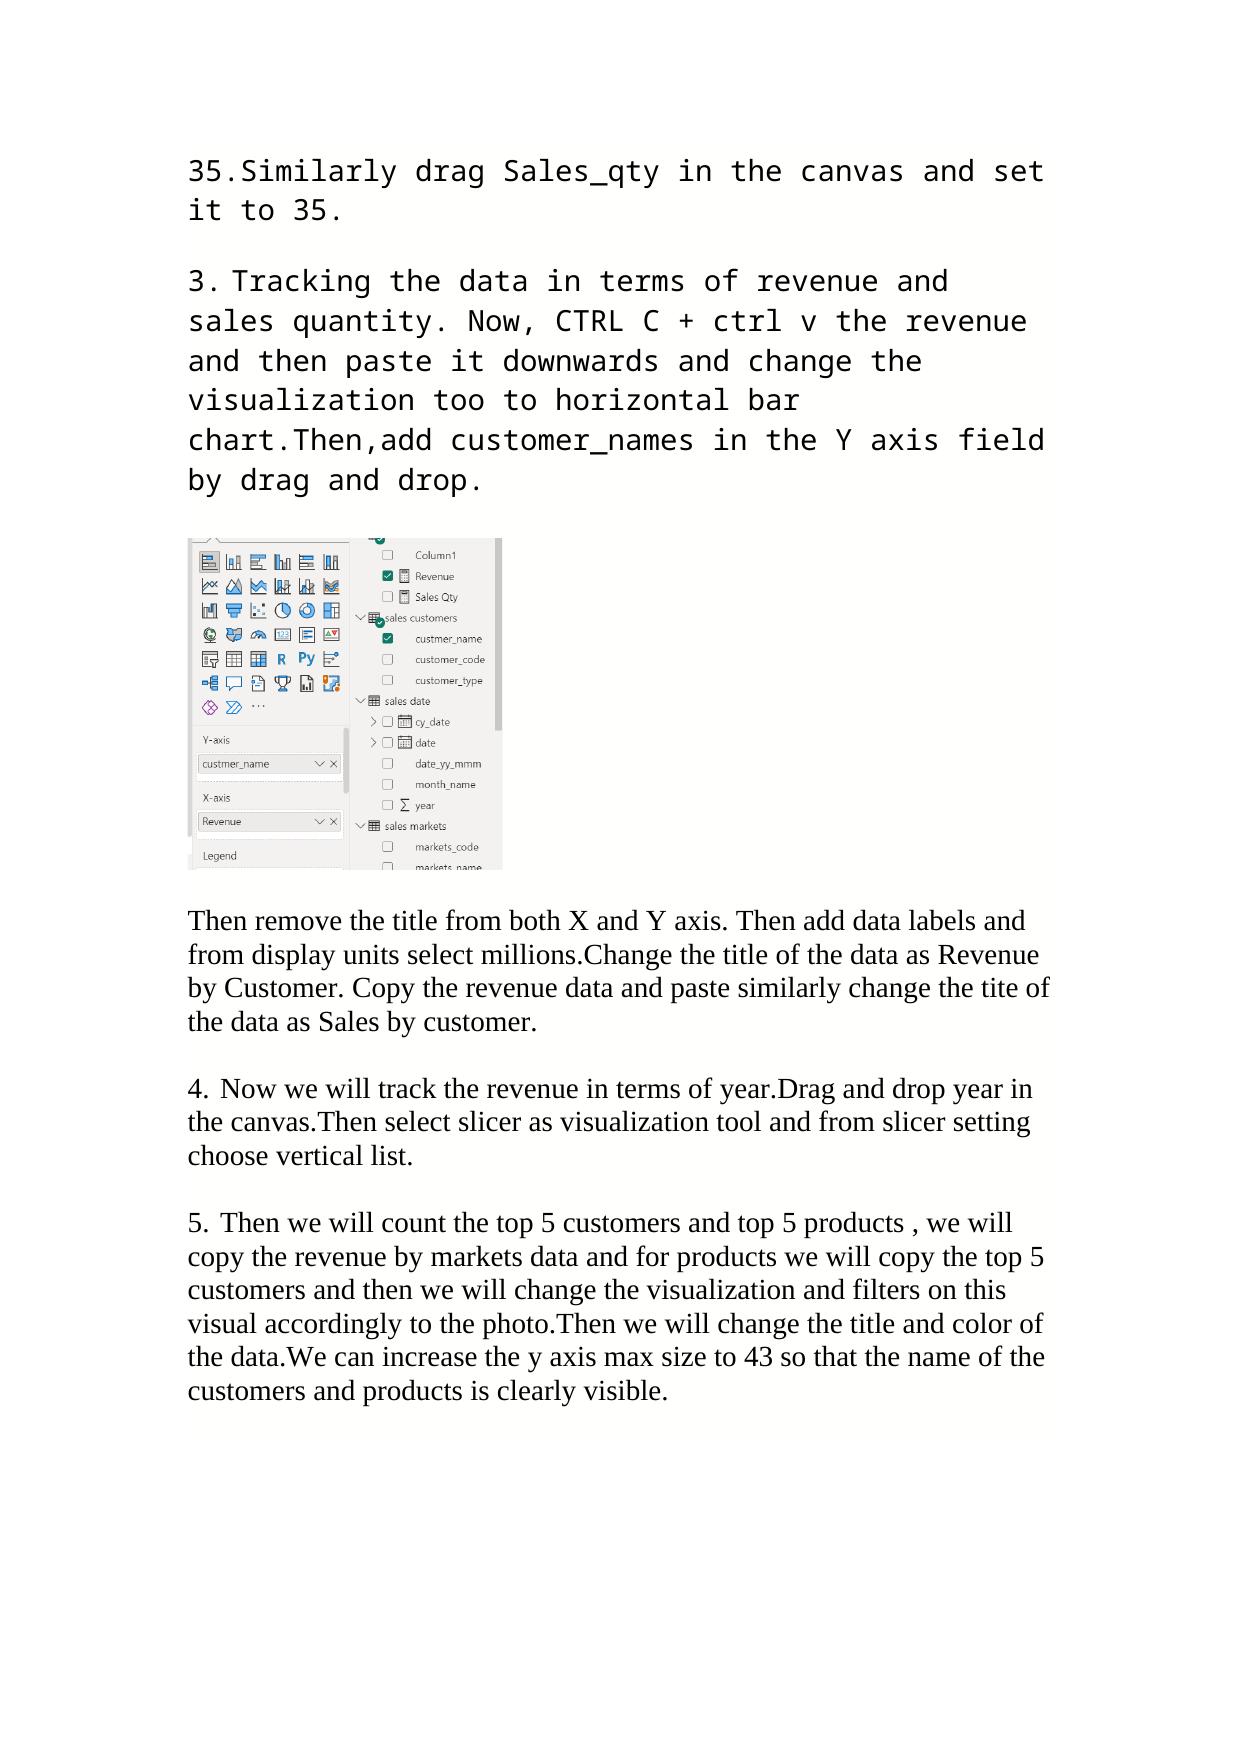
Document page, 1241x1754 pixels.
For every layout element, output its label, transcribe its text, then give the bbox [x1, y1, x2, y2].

list Then remove the title from both X and Y axis. Then add data labels and from display units select millions.Change the title of the data as Revenue by Customer. Copy the revenue data and paste similarly change the tite of the data as Sales by customer. [187, 903, 1053, 1037]
list Drag Revenue in the canvas and change the visualization to Card.Then change the font to 35.Similarly drag Sales_qty in the canvas and set it to 35. [345, 150, 1053, 229]
picture [187, 538, 503, 870]
list Then we will count the top 5 customers and top 5 products , we will copy the revenue by markets data and for products we will copy the top 5 customers and then we will change the visualization and filters on this visual accordingly to the photo.Then we will change the title and color of the data.We can increase the y axis max size to 43 so that the name of the customers and products is clearly visible. [187, 1205, 1053, 1406]
list Now we will track the revenue in terms of year.Drag and drop year in the canvas.Then select slicer as visualization tool and from slicer setting choose vertical list. [187, 1071, 1053, 1172]
list Tracking the data in terms of revenue and sales quantity. Now, CTRL C + ctrl v the revenue and then paste it downwards and change the visualization too to horizontal bar chart.Then,add customer_names in the Y axis field by drag and drop. [485, 261, 1053, 499]
